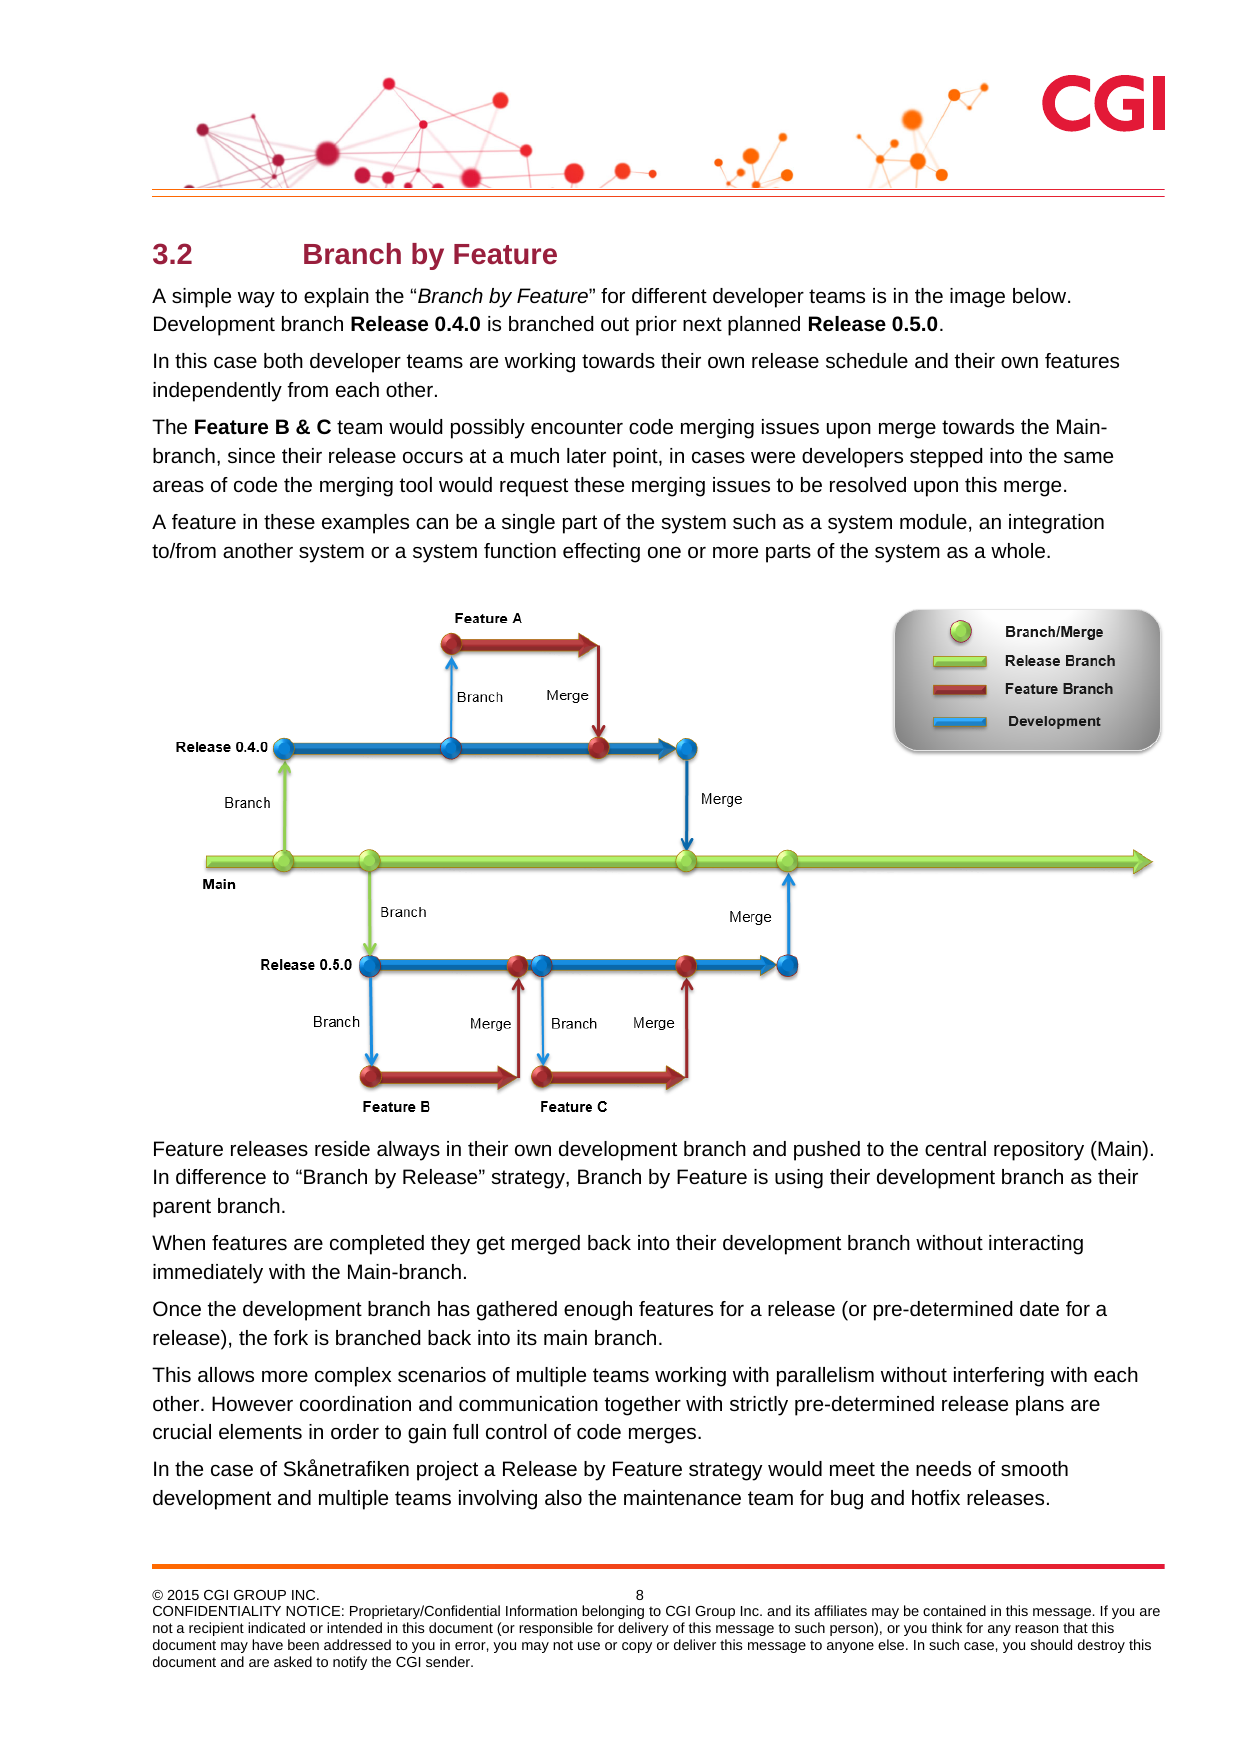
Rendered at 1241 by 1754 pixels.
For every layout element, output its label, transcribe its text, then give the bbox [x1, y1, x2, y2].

text The Feature B & C team would possibly encounter code merging issues upon merge towards the Main-branch, since their release occurs at a much later point, in cases were developers stepped into the same areas of code the merging tool would request these merging issues to be resolved upon this merge. [152, 415, 1165, 497]
picture [152, 0, 1165, 188]
text A simple way to explain the “Branch by Feature” for different developer teams is in the image below. Development branch Release 0.4.0 is branched out prior next planned Release 0.5.0. [152, 283, 1165, 336]
text In this case both developer teams are working towards their own release schedule and their own features independently from each other. [152, 349, 1165, 402]
text When features are completed they get merged back into their development branch without interacting immediately with the Main-branch. [152, 1231, 1165, 1284]
text In the case of Skånetrafiken project a Release by Feature strategy would meet the needs of smooth development and multiple teams involving also the maintenance team for bug and hotfix releases. [152, 1457, 1165, 1510]
text Feature releases reside always in their own development branch and pushed to the central repository (Main). In difference to “Branch by Release” strategy, Branch by Feature is using their development branch as their parent branch. [152, 1136, 1165, 1218]
picture [152, 575, 1166, 1124]
text Once the development branch has gathered enough features for a release (or pre-determined date for a release), the fork is branched back into its main branch. [152, 1297, 1165, 1349]
text This allows more complex scenarios of multiple teams working with parallelism without interfering with each other. However coordination and communication together with strictly pre-determined release plans are crucial elements in order to gain full control of code merges. [152, 1363, 1165, 1444]
text A feature in these examples can be a single part of the system such as a system module, an integration to/from another system or a system function effecting one or more parts of the system as a whole. [152, 510, 1165, 562]
subtitle Branch by Feature [152, 237, 1165, 271]
